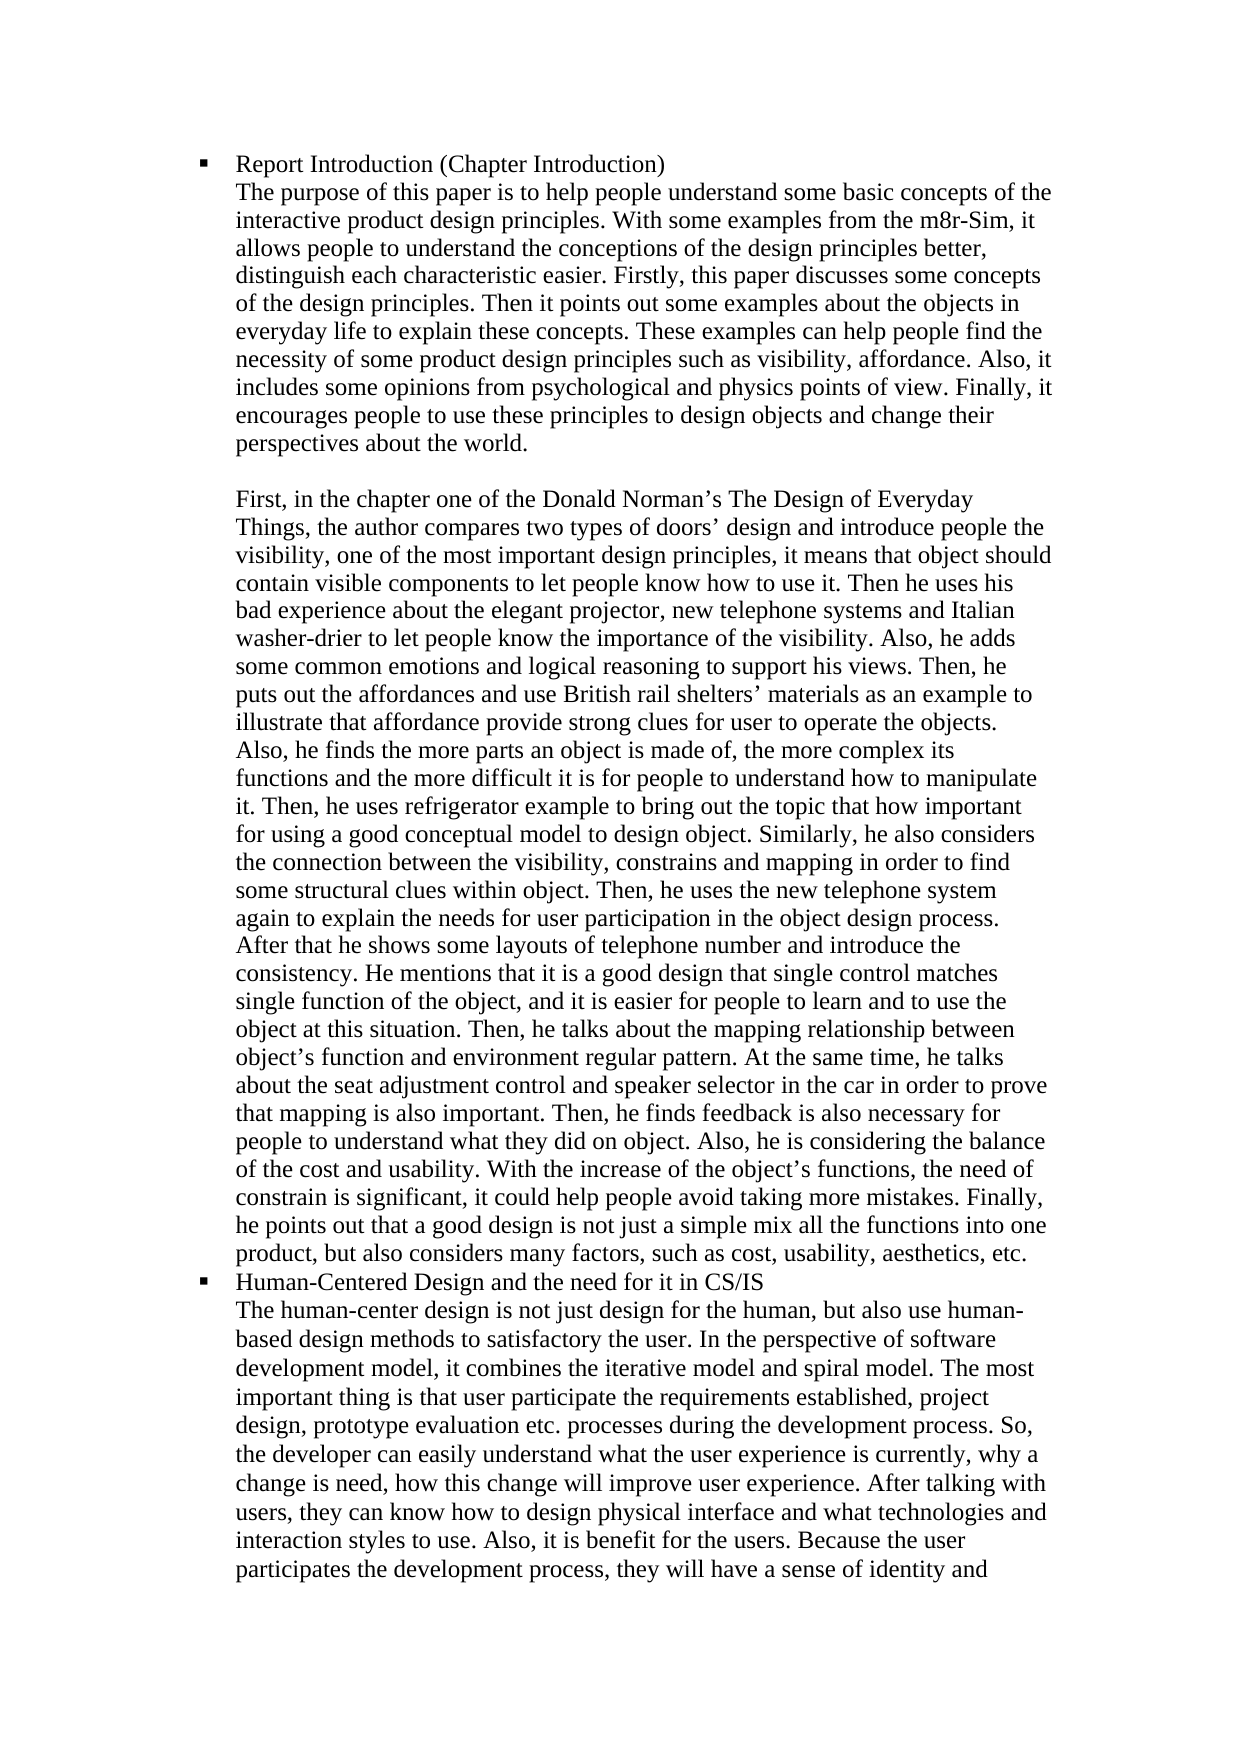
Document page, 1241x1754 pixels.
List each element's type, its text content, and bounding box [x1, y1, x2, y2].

list First, in the chapter one of the Donald Norman’s The Design of Everyday Things, the author compares two types of doors’ design and introduce people the visibility, one of the most important design principles, it means that object should contain visible components to let people know how to use it. Then he uses his bad experience about the elegant projector, new telephone systems and Italian washer-drier to let people know the importance of the visibility. Also, he adds some common emotions and logical reasoning to support his views. Then, he puts out the affordances and use British rail shelters’ materials as an example to illustrate that affordance provide strong clues for user to operate the objects. Also, he finds the more parts an object is made of, the more complex its functions and the more difficult it is for people to understand how to manipulate it. Then, he uses refrigerator example to bring out the topic that how important for using a good conceptual model to design object. Similarly, he also considers the connection between the visibility, constrains and mapping in order to find some structural clues within object. Then, he uses the new telephone system again to explain the needs for user participation in the object design process. After that he shows some layouts of telephone number and introduce the consistency. He mentions that it is a good design that single control matches single function of the object, and it is easier for people to learn and to use the object at this situation. Then, he talks about the mapping relationship between object’s function and environment regular pattern. At the same time, he talks about the seat adjustment control and speaker selector in the car in order to prove that mapping is also important. Then, he finds feedback is also necessary for people to understand what they did on object. Also, he is considering the balance of the cost and usability. With the increase of the object’s functions, the need of constrain is significant, it could help people avoid taking more mistakes. Finally, he points out that a good design is not just a simple mix all the functions into one product, but also considers many factors, such as cost, usability, aesthetics, etc. [235, 485, 1053, 1267]
list Human-Centered Design and the need for it in CS/IS [198, 1267, 1053, 1295]
list The purpose of this paper is to help people understand some basic concepts of the interactive product design principles. With some examples from the m8r-Sim, it allows people to understand the conceptions of the design principles better, distinguish each characteristic easier. Firstly, this paper discusses some concepts of the design principles. Then it points out some examples about the objects in everyday life to explain these concepts. These examples can help people find the necessity of some product design principles such as visibility, affordance. Also, it includes some opinions from psychological and physics points of view. Finally, it encourages people to use these principles to design objects and change their perspectives about the world. [235, 178, 1053, 457]
list Report Introduction (Chapter Introduction) [198, 150, 1053, 178]
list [235, 1295, 1053, 1583]
